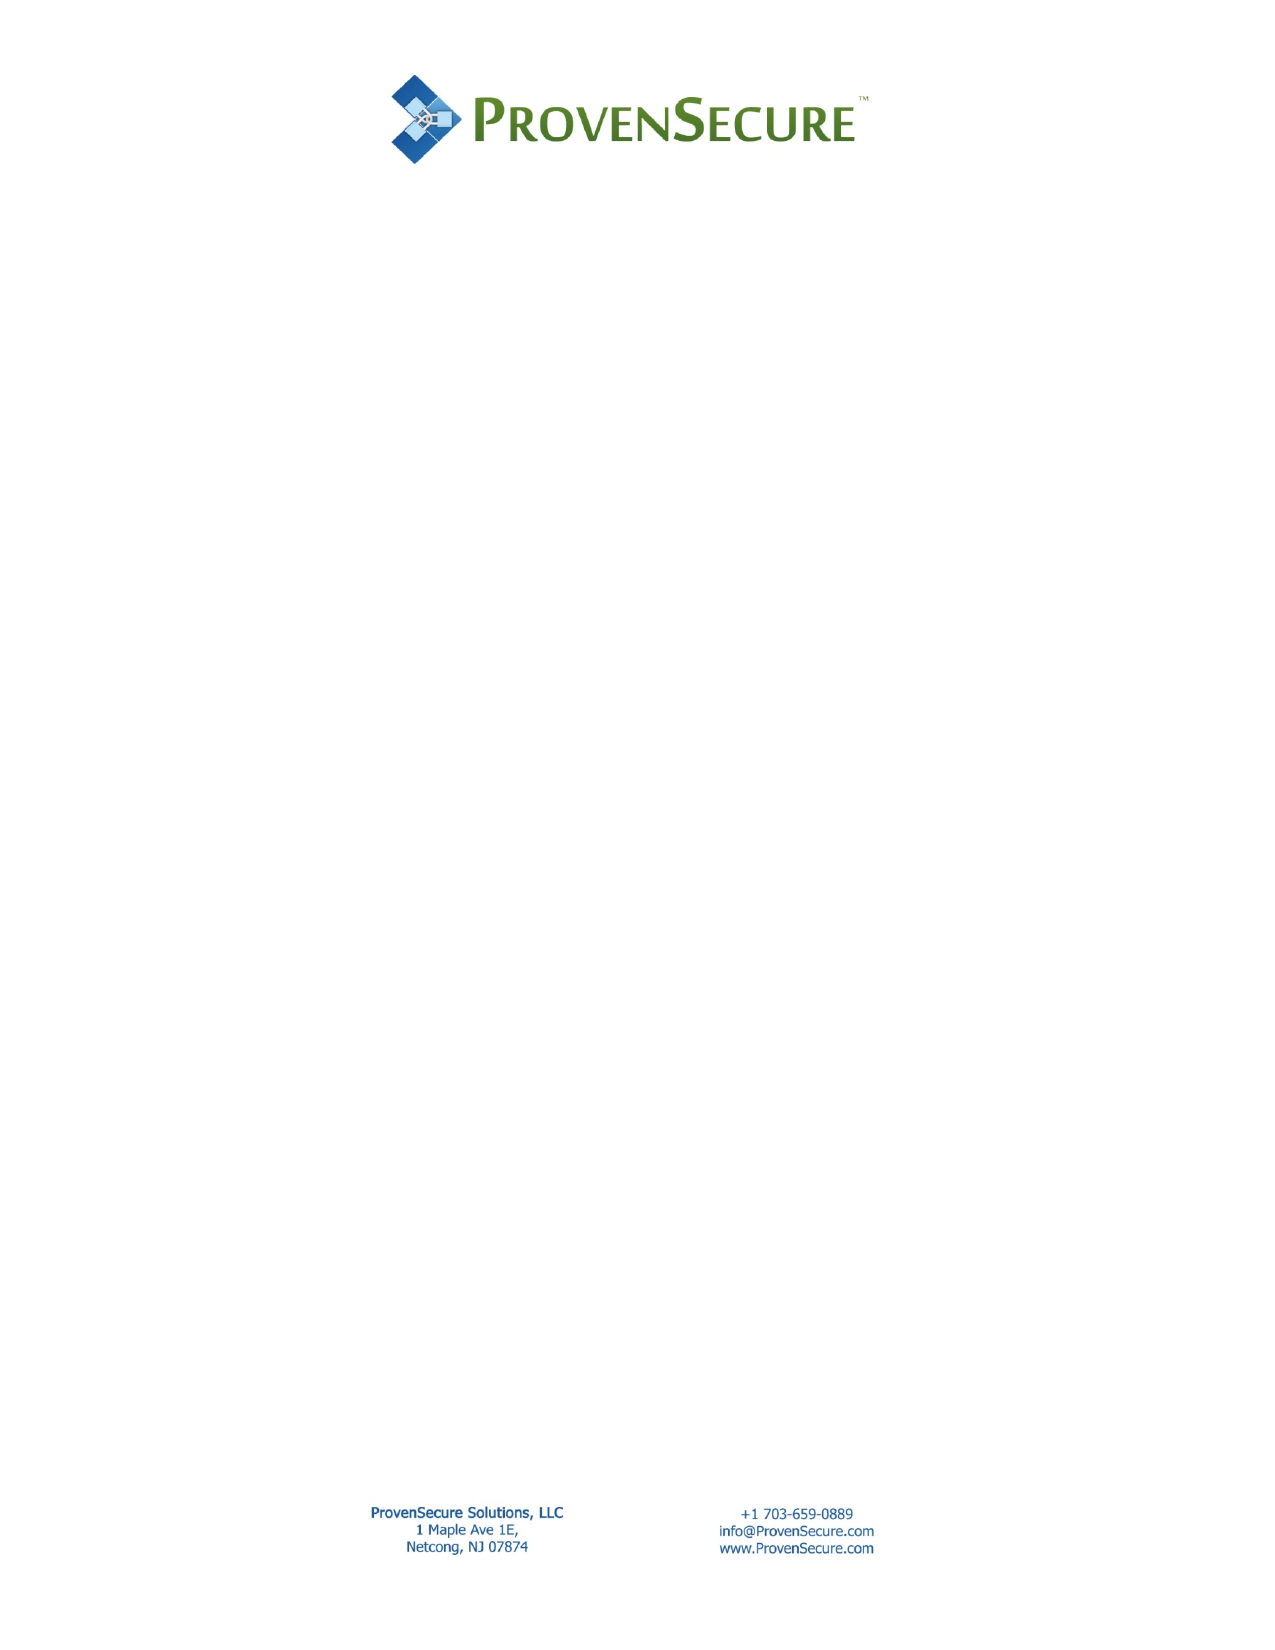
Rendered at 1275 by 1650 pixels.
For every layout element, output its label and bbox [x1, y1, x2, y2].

picture [150, 75, 1126, 164]
picture [162, 1486, 1113, 1575]
